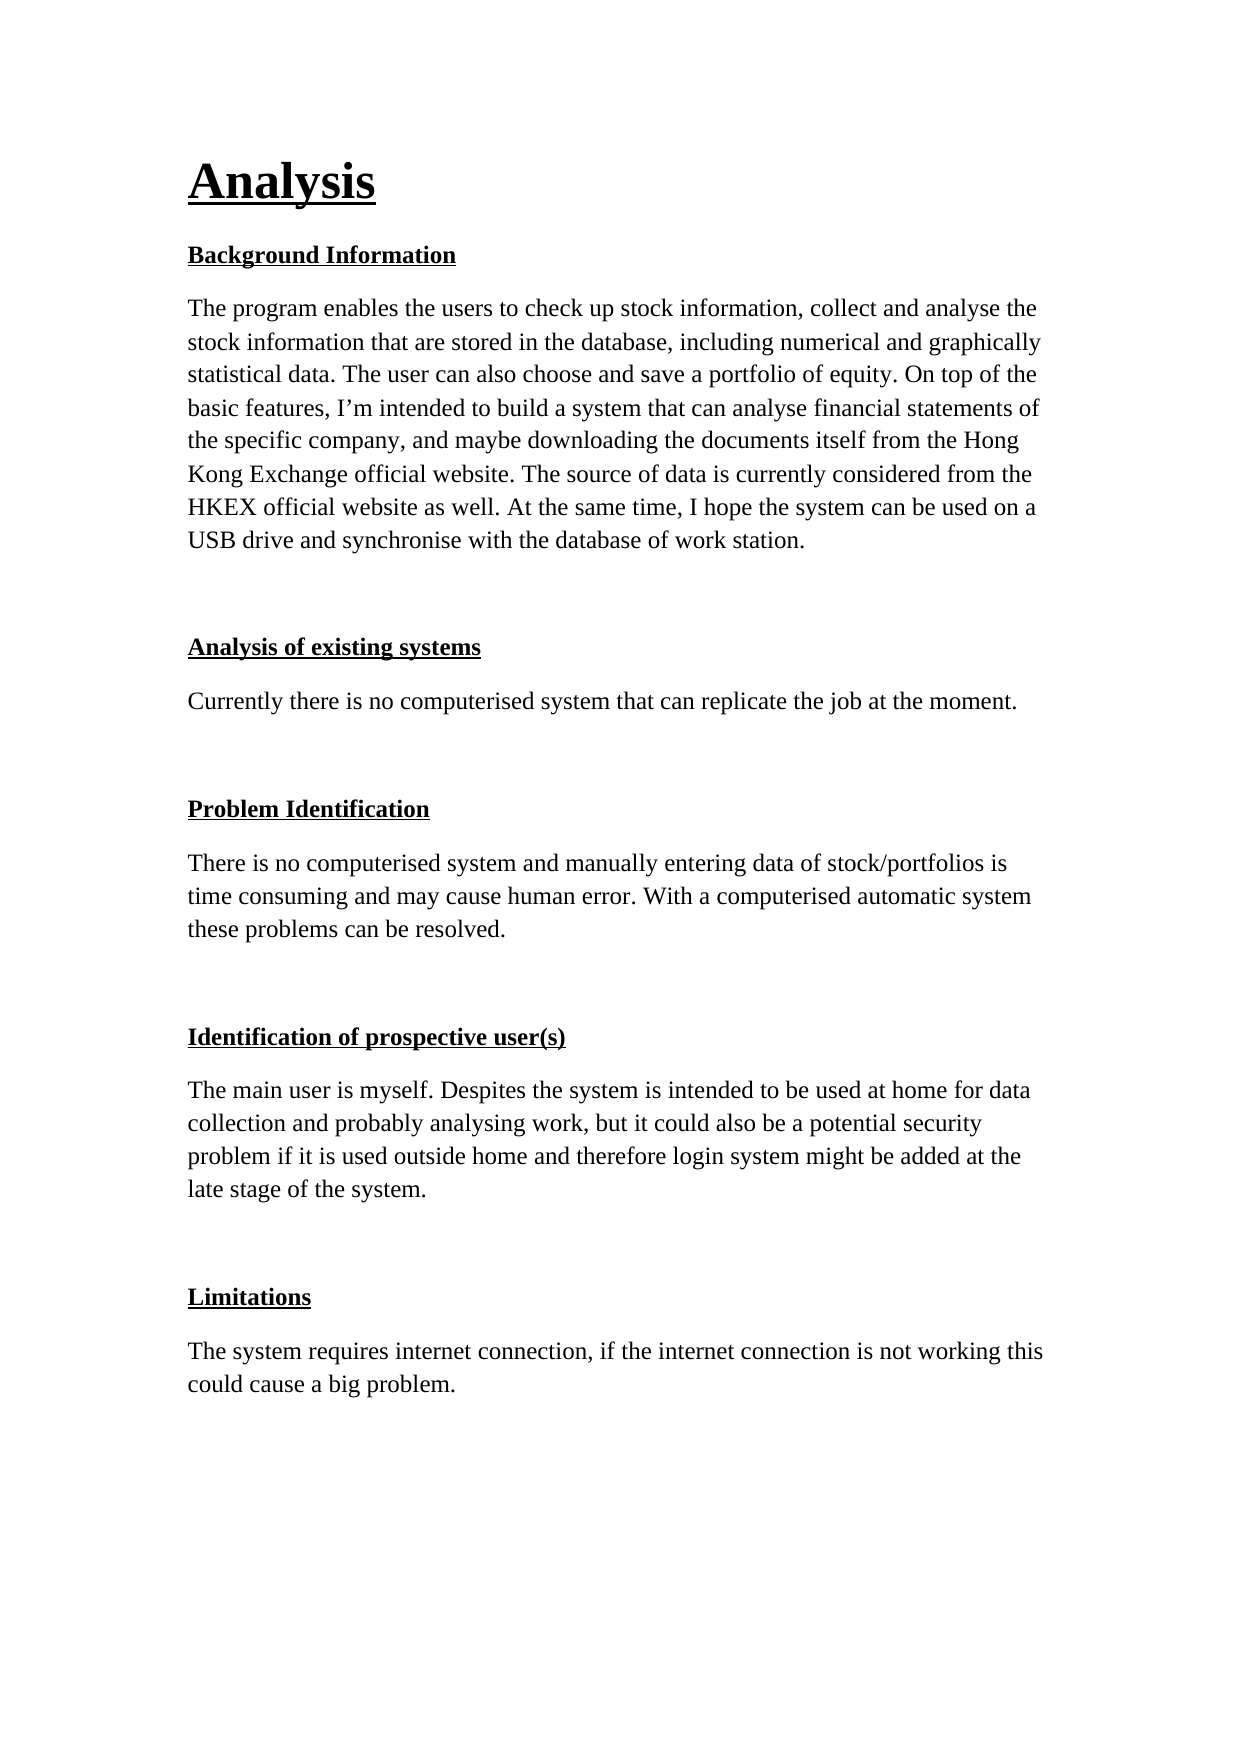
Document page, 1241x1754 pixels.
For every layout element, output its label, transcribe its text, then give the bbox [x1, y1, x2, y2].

text The main user is myself. Despites the system is intended to be used at home for data collection and probably analysing work, but it could also be a potential security problem if it is used outside home and therefore login system might be added at the late stage of the system. [187, 1075, 1053, 1203]
text Limitations [187, 1282, 1053, 1311]
text Analysis of existing systems [187, 632, 1053, 661]
text Identification of prospective user(s) [187, 1022, 1053, 1050]
text Analysis [187, 150, 1053, 210]
text Problem Identification [187, 794, 1053, 823]
text There is no computerised system and manually entering data of stock/portfolios is time consuming and may cause human error. With a computerised automatic system these problems can be resolved. [187, 848, 1053, 943]
text Background Information [187, 240, 1053, 268]
text The system requires internet connection, if the internet connection is not working this could cause a big problem. [187, 1336, 1053, 1398]
text Currently there is no computerised system that can replicate the job at the moment. [187, 686, 1053, 715]
text The program enables the users to check up stock information, collect and analyse the stock information that are stored in the database, including numerical and graphically statistical data. The user can also choose and save a portfolio of equity. On top of the basic features, I’m intended to build a system that can analyse financial statements of the specific company, and maybe downloading the documents itself from the Hong Kong Exchange official website. The source of data is currently considered from the HKEX official website as well. At the same time, I hope the system can be used on a USB drive and synchronise with the database of work station. [187, 293, 1053, 553]
